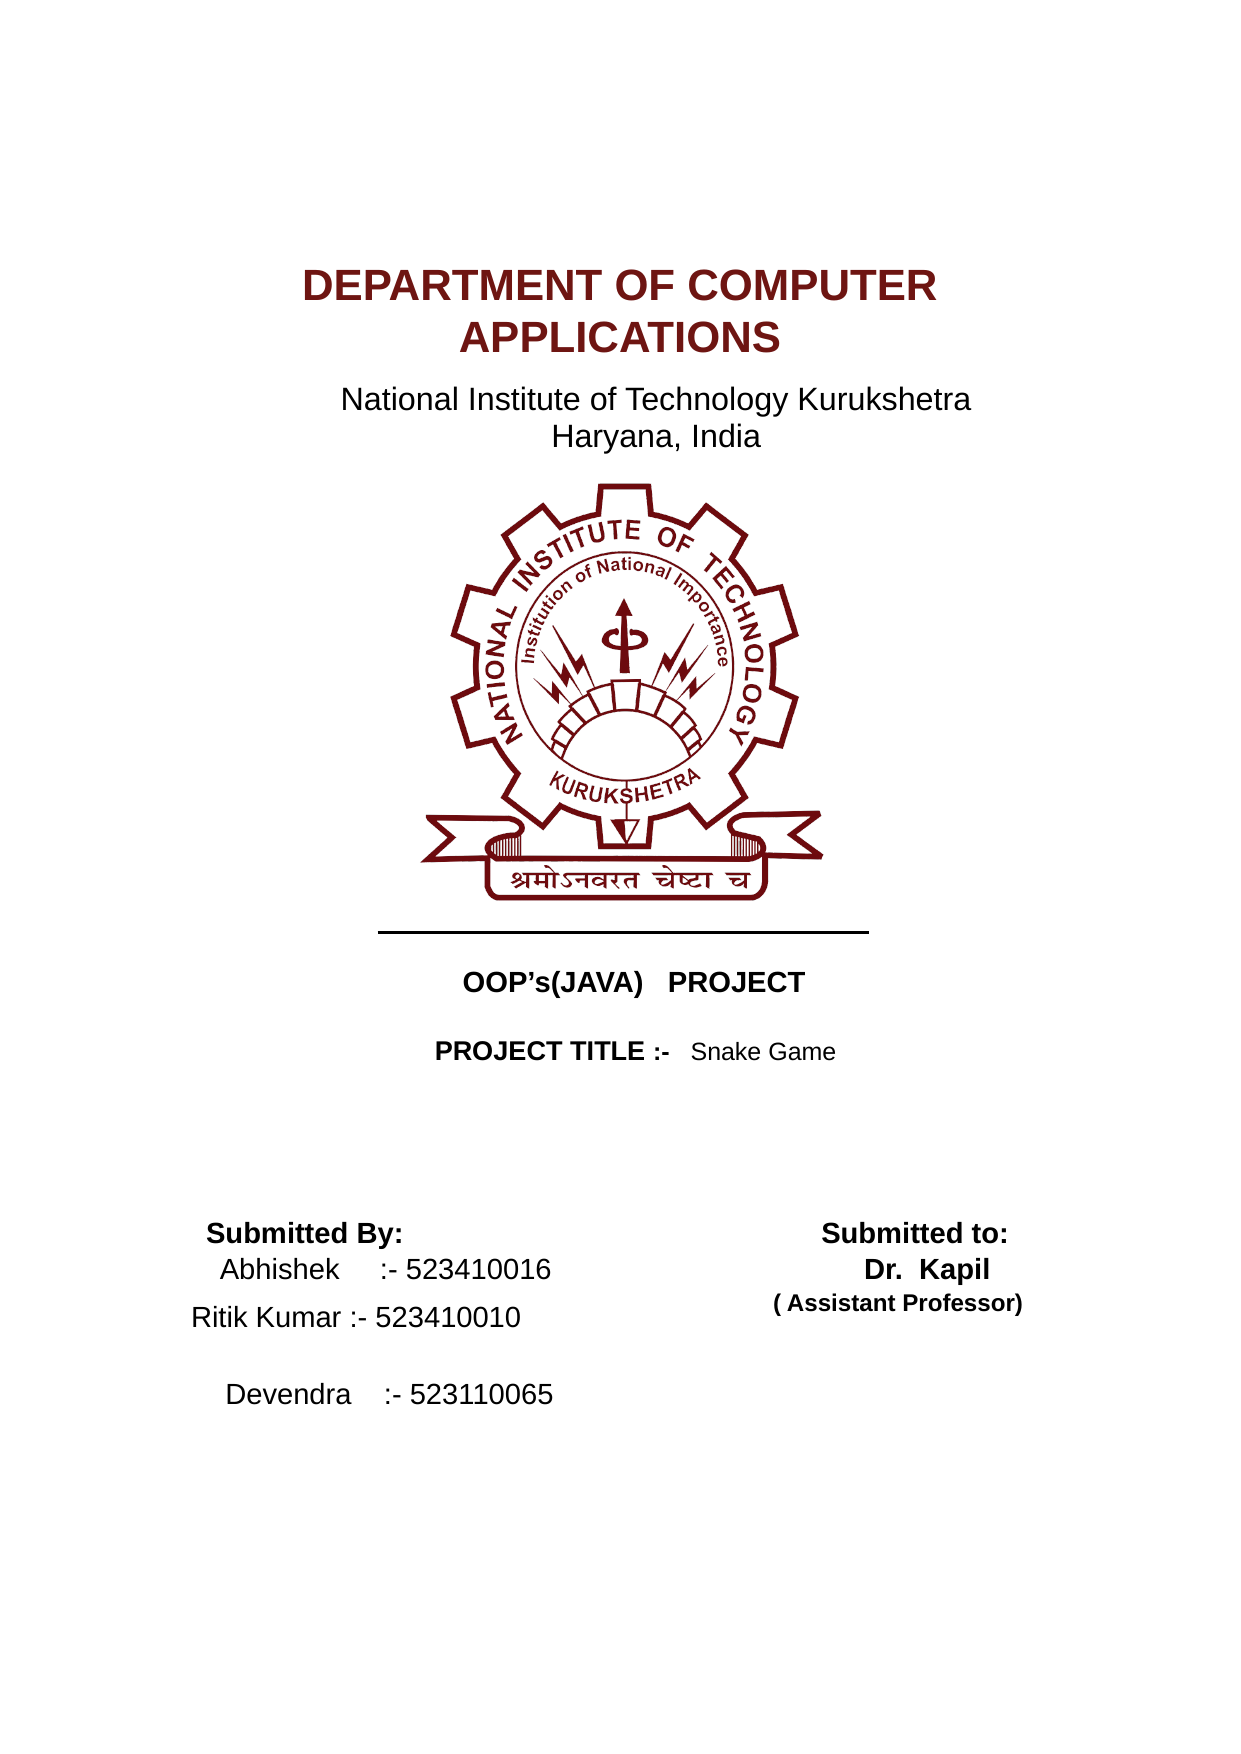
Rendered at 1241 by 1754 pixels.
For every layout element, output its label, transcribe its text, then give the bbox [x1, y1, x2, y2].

text PROJECT TITLE :- Snake Game [206, 1035, 1065, 1066]
picture [417, 469, 832, 915]
text DEPARTMENT OF COMPUTER APPLICATIONS [174, 259, 1065, 361]
text Devendra :- 523110065 [174, 1377, 1065, 1410]
text Ritik Kumar :- 523410010 ( Assistant Professor) [174, 1288, 1065, 1336]
text National Institute of Technology Kurukshetra Haryana, India [271, 380, 1041, 454]
text Abhishek :- 523410016 Dr. Kapil [174, 1252, 1065, 1286]
text Submitted By: Submitted to: [174, 1216, 1065, 1249]
